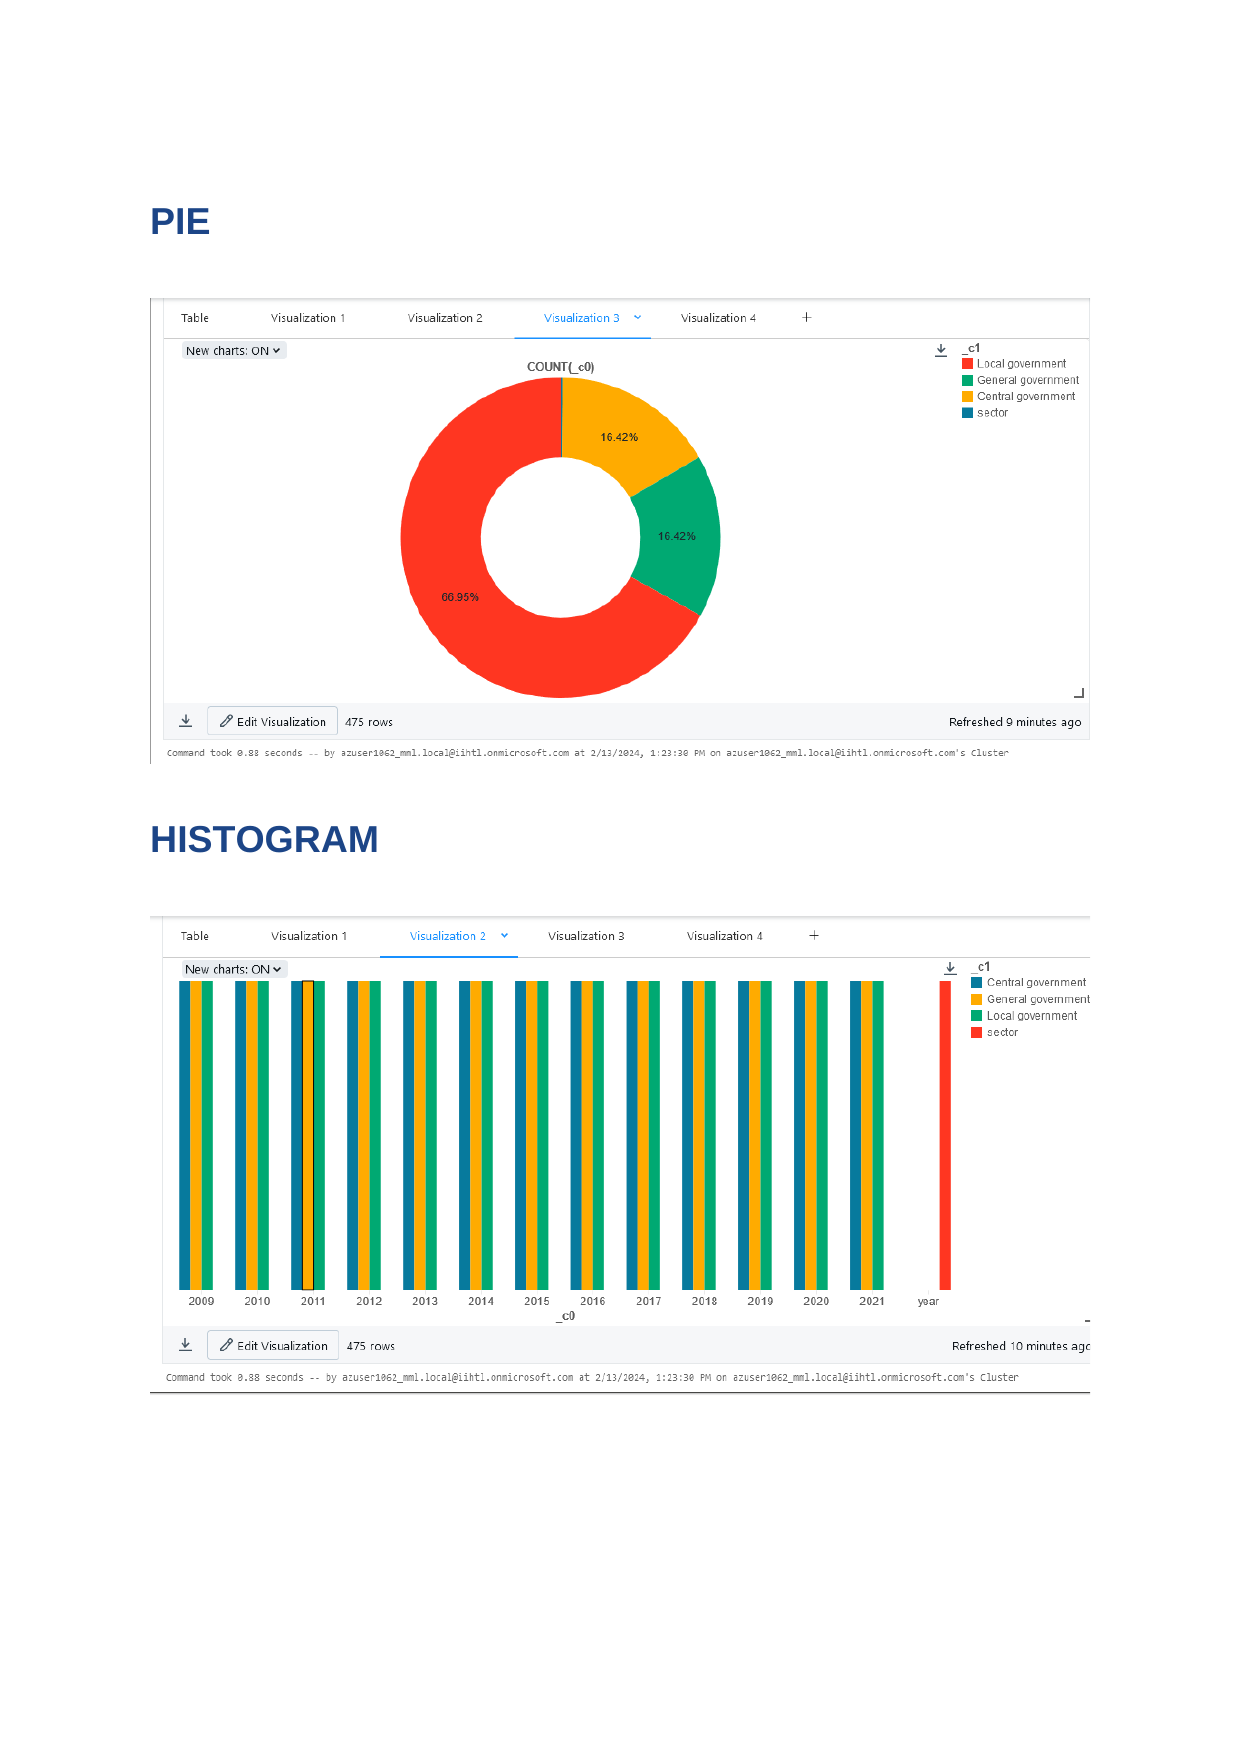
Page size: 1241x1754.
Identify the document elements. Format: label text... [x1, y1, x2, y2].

picture [150, 298, 1091, 764]
text PIE [150, 199, 1090, 243]
text HISTOGRAM [150, 817, 1090, 860]
picture [150, 916, 1091, 1396]
